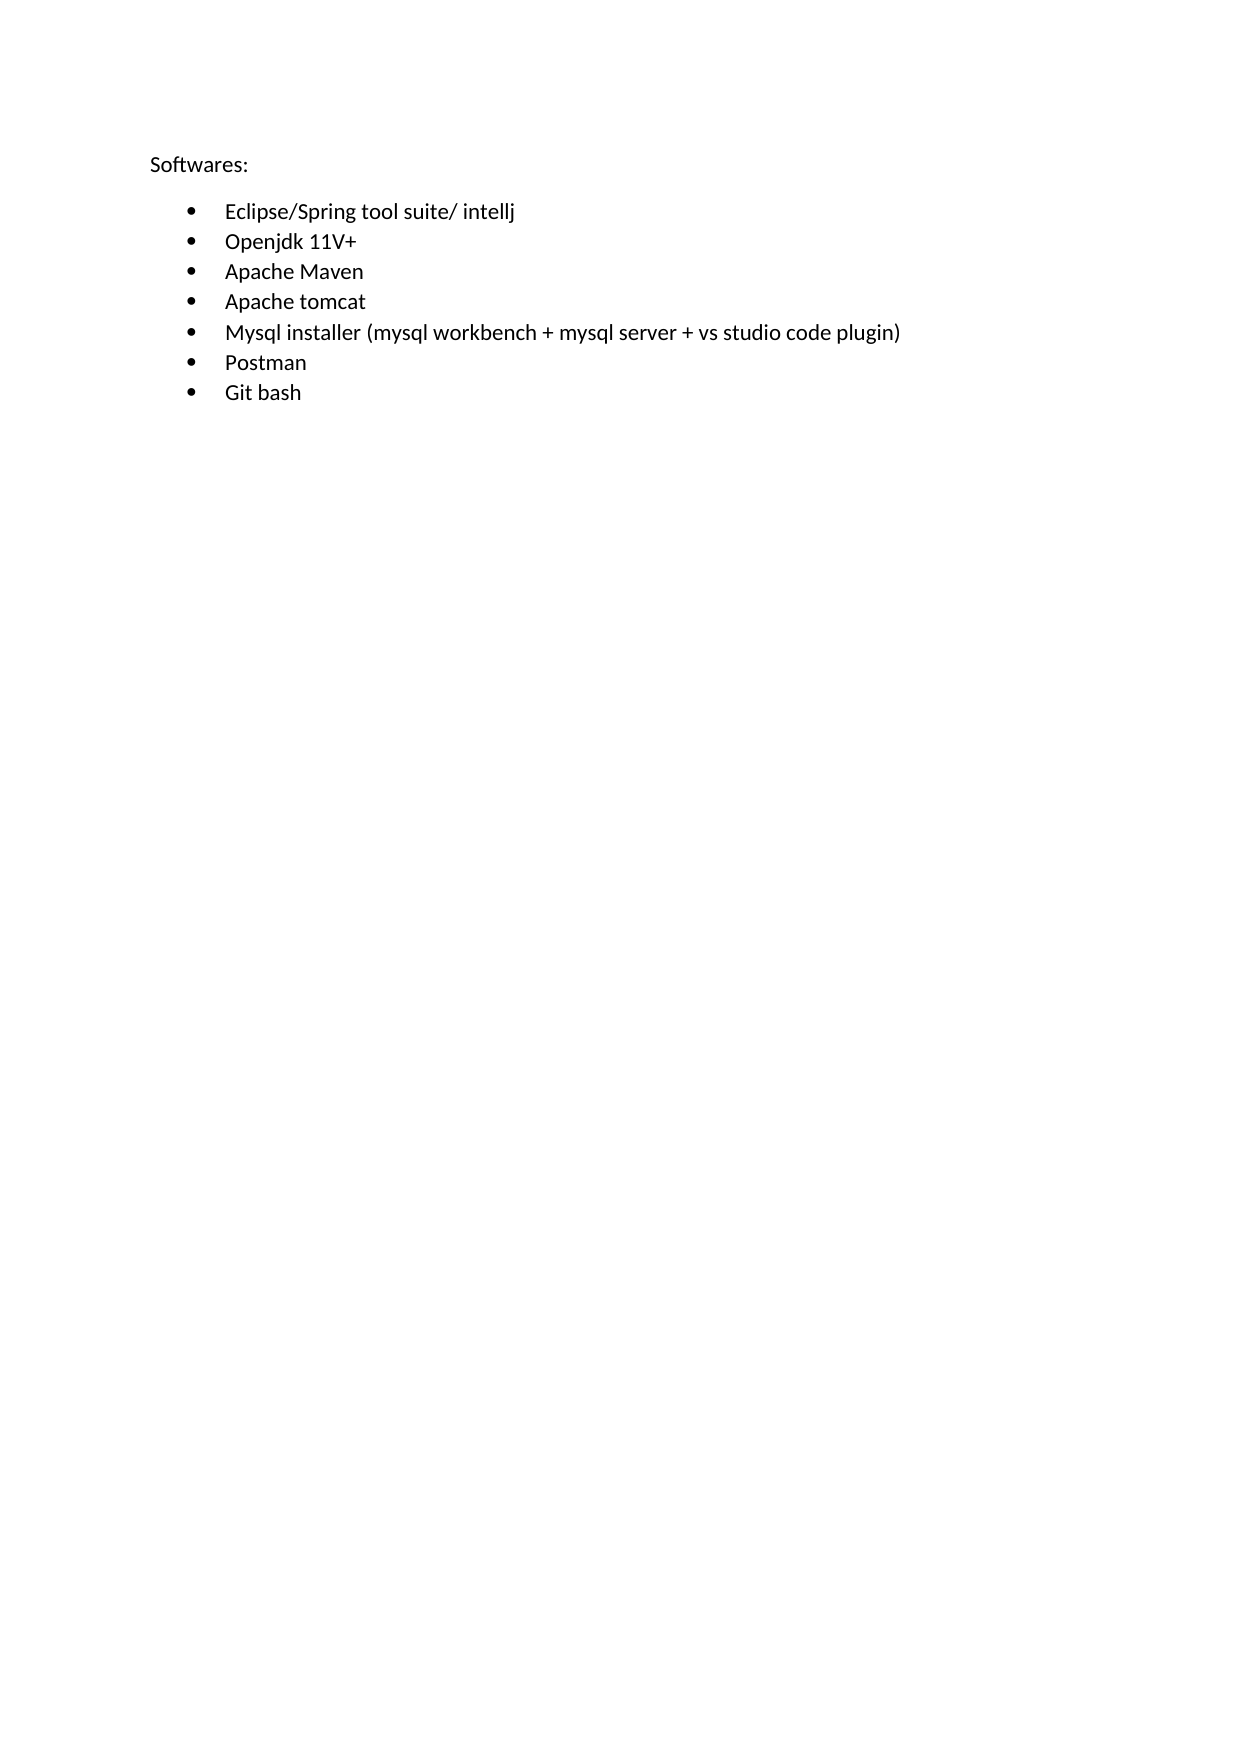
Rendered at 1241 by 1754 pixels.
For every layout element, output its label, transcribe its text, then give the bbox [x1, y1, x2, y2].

list Apache tomcat [187, 287, 1090, 316]
list Postman [187, 348, 1090, 376]
list Apache Maven [187, 257, 1090, 285]
list Mysql installer (mysql workbench + mysql server + vs studio code plugin) [187, 318, 1090, 346]
list Git bash [187, 378, 1090, 406]
text Softwares: [150, 150, 1090, 178]
list Eclipse/Spring tool suite/ intellj [187, 197, 1090, 225]
list Openjdk 11V+ [187, 227, 1090, 255]
